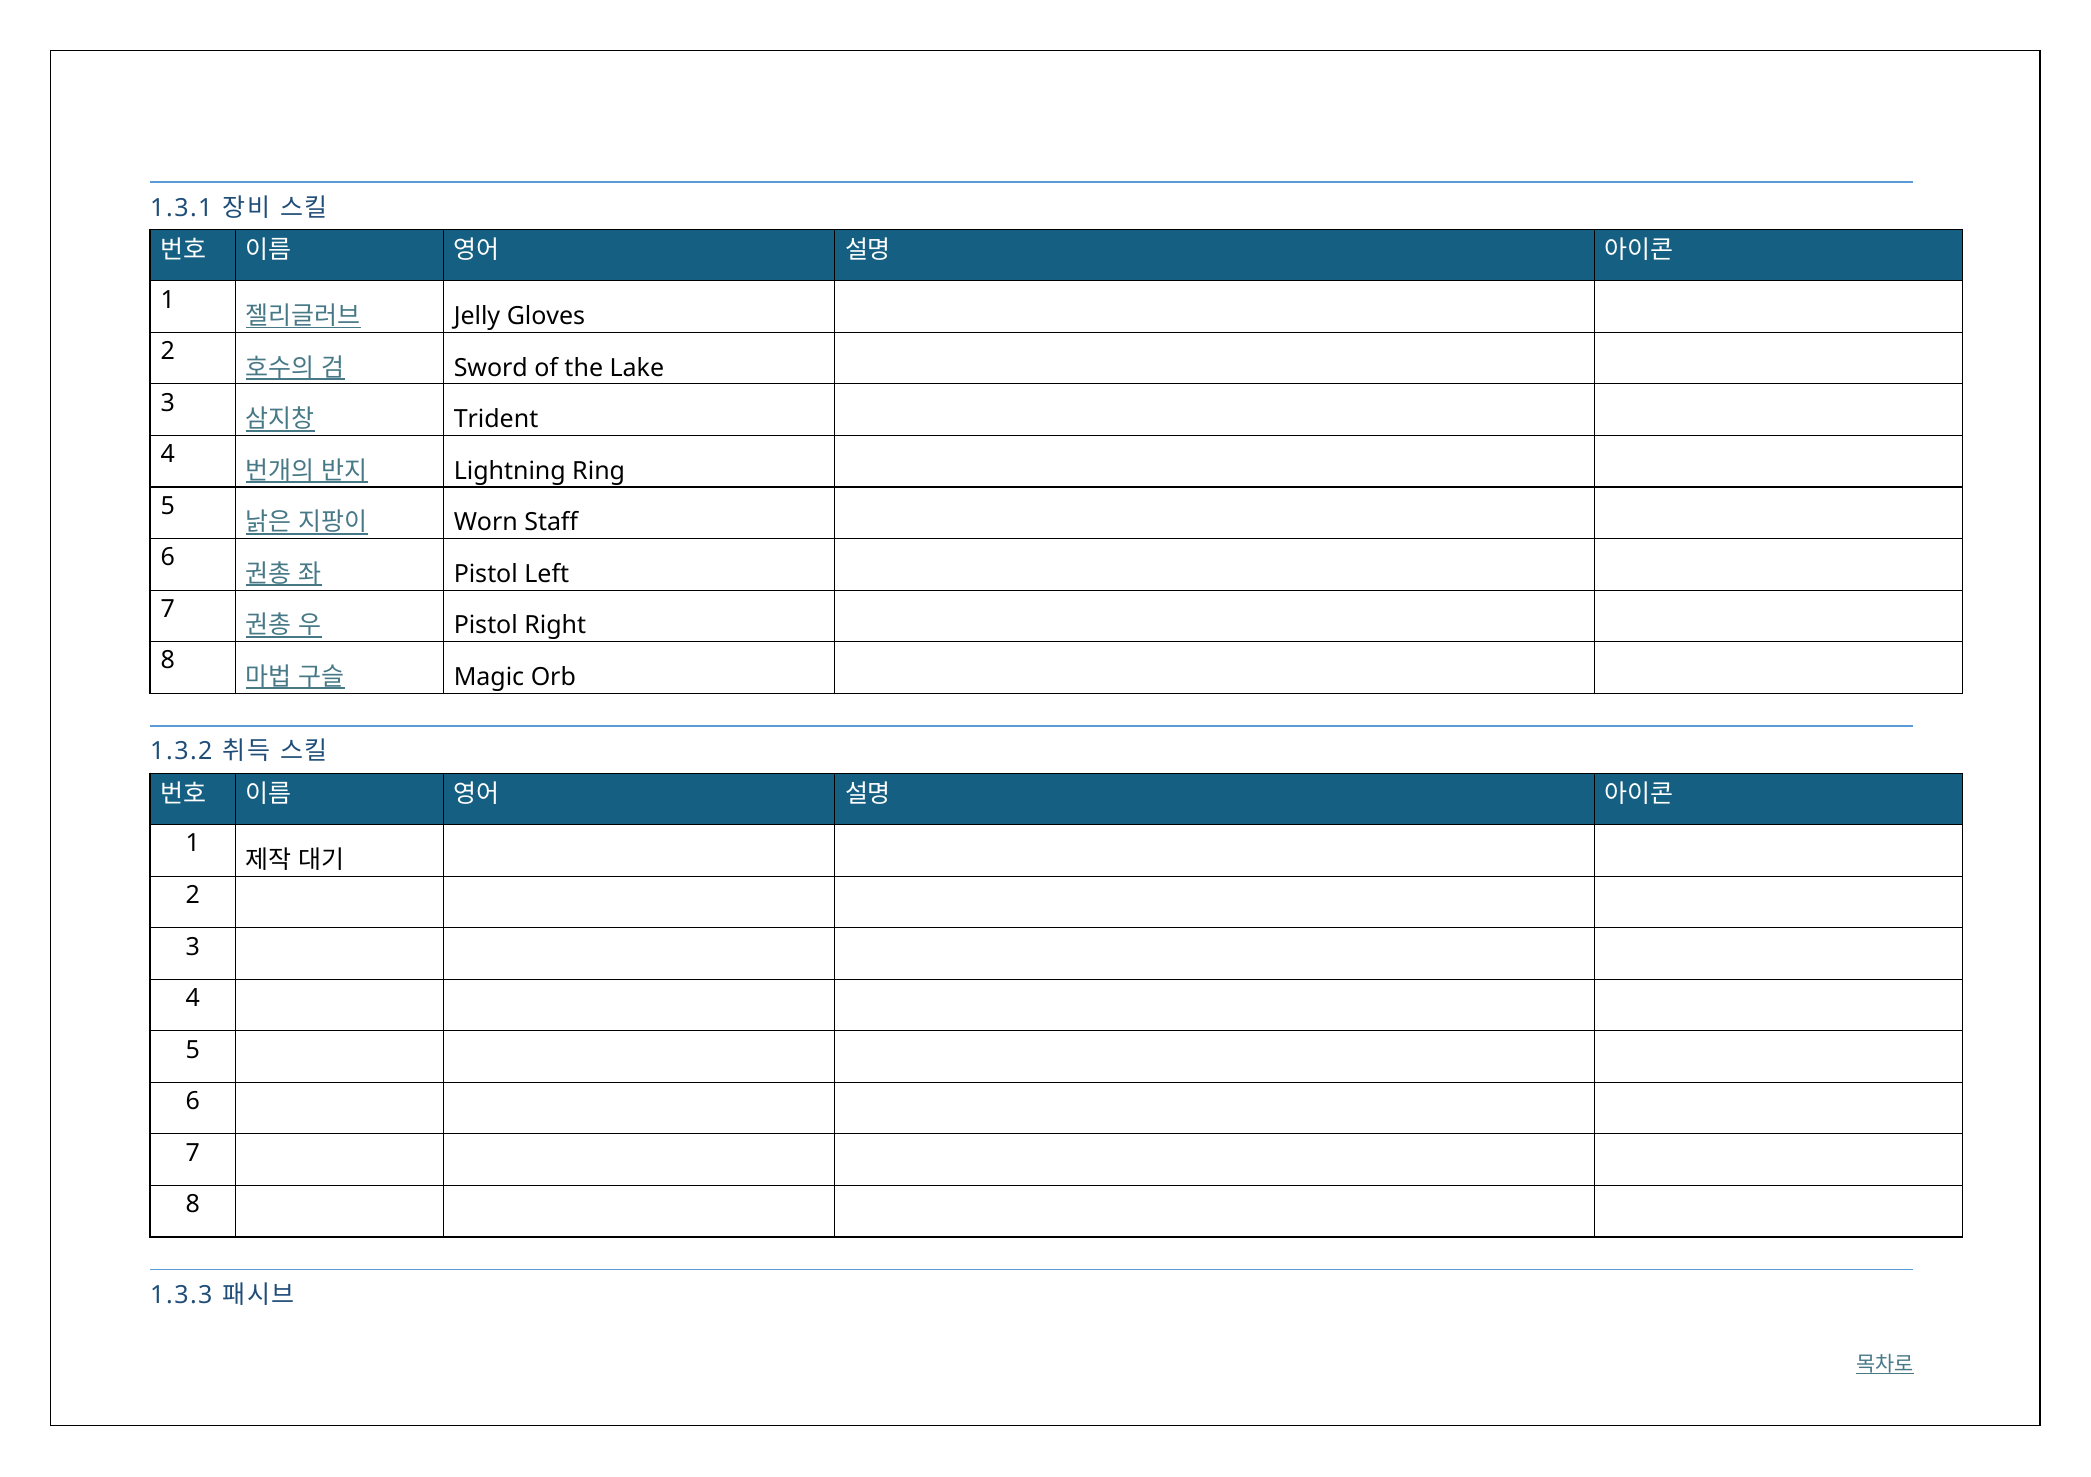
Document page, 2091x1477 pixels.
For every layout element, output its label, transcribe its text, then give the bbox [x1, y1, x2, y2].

table_cell [835, 281, 1594, 332]
table_header 번호 [151, 230, 235, 280]
table_cell 8 [151, 1186, 235, 1236]
table_cell Pistol Left [444, 539, 834, 589]
table_cell [835, 1186, 1594, 1236]
table_cell [1595, 928, 1962, 979]
table_header 번호 [151, 774, 235, 824]
table_cell [835, 591, 1594, 641]
table_header 이름 [236, 774, 443, 824]
table_cell [1595, 436, 1962, 486]
table_cell [444, 1134, 834, 1185]
table_cell Lightning Ring [444, 436, 834, 486]
table_cell [444, 1031, 834, 1082]
table_cell 7 [151, 1134, 235, 1185]
table_cell 7 [151, 591, 235, 641]
table_cell 1 [151, 281, 235, 332]
table_cell Trident [444, 384, 834, 435]
table_cell Worn Staff [444, 488, 834, 538]
table_cell 2 [151, 877, 235, 927]
table_cell [1595, 281, 1962, 332]
table_cell 4 [151, 980, 235, 1030]
table_cell [835, 333, 1594, 383]
table_header 설명 [835, 230, 1594, 280]
table_cell Magic Orb [444, 642, 834, 693]
table_cell [236, 1031, 443, 1082]
table_cell 5 [151, 1031, 235, 1082]
table_cell [835, 1031, 1594, 1082]
table_cell 4 [151, 436, 235, 486]
table_cell 마법 구슬 [236, 642, 443, 693]
table_cell [236, 1083, 443, 1133]
table_cell [236, 928, 443, 979]
table_cell [444, 980, 834, 1030]
table_cell [1595, 539, 1962, 589]
table_cell [444, 1083, 834, 1133]
table_cell 권총 우 [236, 591, 443, 641]
table_cell [1595, 591, 1962, 641]
table_cell [835, 980, 1594, 1030]
table_cell [835, 436, 1594, 486]
subtitle 1.3.1 장비 스킬 [150, 183, 1913, 223]
table_cell [1595, 1083, 1962, 1133]
table_cell [444, 877, 834, 927]
table_cell [835, 825, 1594, 876]
table_cell 3 [151, 928, 235, 979]
table_cell 삼지창 [236, 384, 443, 435]
table_cell 낡은 지팡이 [236, 488, 443, 538]
table_cell 호수의 검 [236, 333, 443, 383]
table_cell 1 [151, 825, 235, 876]
table_cell [1595, 877, 1962, 927]
table_cell [835, 642, 1594, 693]
table_cell [236, 877, 443, 927]
table_cell [835, 928, 1594, 979]
table_header 설명 [835, 774, 1594, 824]
table_cell [1595, 333, 1962, 383]
table_cell Pistol Right [444, 591, 834, 641]
table_cell [1595, 1031, 1962, 1082]
table_cell [1595, 1134, 1962, 1185]
table_cell [1595, 980, 1962, 1030]
table_cell [835, 488, 1594, 538]
table_cell 6 [151, 1083, 235, 1133]
table_cell Sword of the Lake [444, 333, 834, 383]
table_cell [835, 1134, 1594, 1185]
table_cell 2 [151, 333, 235, 383]
table_cell [444, 1186, 834, 1236]
table_cell 8 [151, 642, 235, 693]
table_cell 번개의 반지 [236, 436, 443, 486]
table_cell 6 [151, 539, 235, 589]
table_header 이름 [236, 230, 443, 280]
subtitle 1.3.3 패시브 [150, 1270, 1913, 1311]
table_cell [1595, 384, 1962, 435]
table_cell [236, 980, 443, 1030]
table_header 영어 [444, 774, 834, 824]
table_header 아이콘 [1595, 230, 1962, 280]
table_header 아이콘 [1595, 774, 1962, 824]
table_cell 권총 좌 [236, 539, 443, 589]
table_cell 젤리글러브 [236, 281, 443, 332]
table_cell Jelly Gloves [444, 281, 834, 332]
table_cell [835, 1083, 1594, 1133]
table_cell 5 [151, 488, 235, 538]
table_cell [1595, 642, 1962, 693]
table_cell 제작 대기 [236, 825, 443, 876]
table_cell [236, 1186, 443, 1236]
table_cell 3 [151, 384, 235, 435]
table_cell [1595, 488, 1962, 538]
table_cell [444, 928, 834, 979]
table_cell [835, 877, 1594, 927]
table_cell [236, 1134, 443, 1185]
subtitle 1.3.2 취득 스킬 [150, 727, 1913, 767]
table_cell [835, 539, 1594, 589]
table_cell [835, 384, 1594, 435]
table_cell [444, 825, 834, 876]
table_cell [1595, 825, 1962, 876]
table_header 영어 [444, 230, 834, 280]
table_cell [1595, 1186, 1962, 1236]
